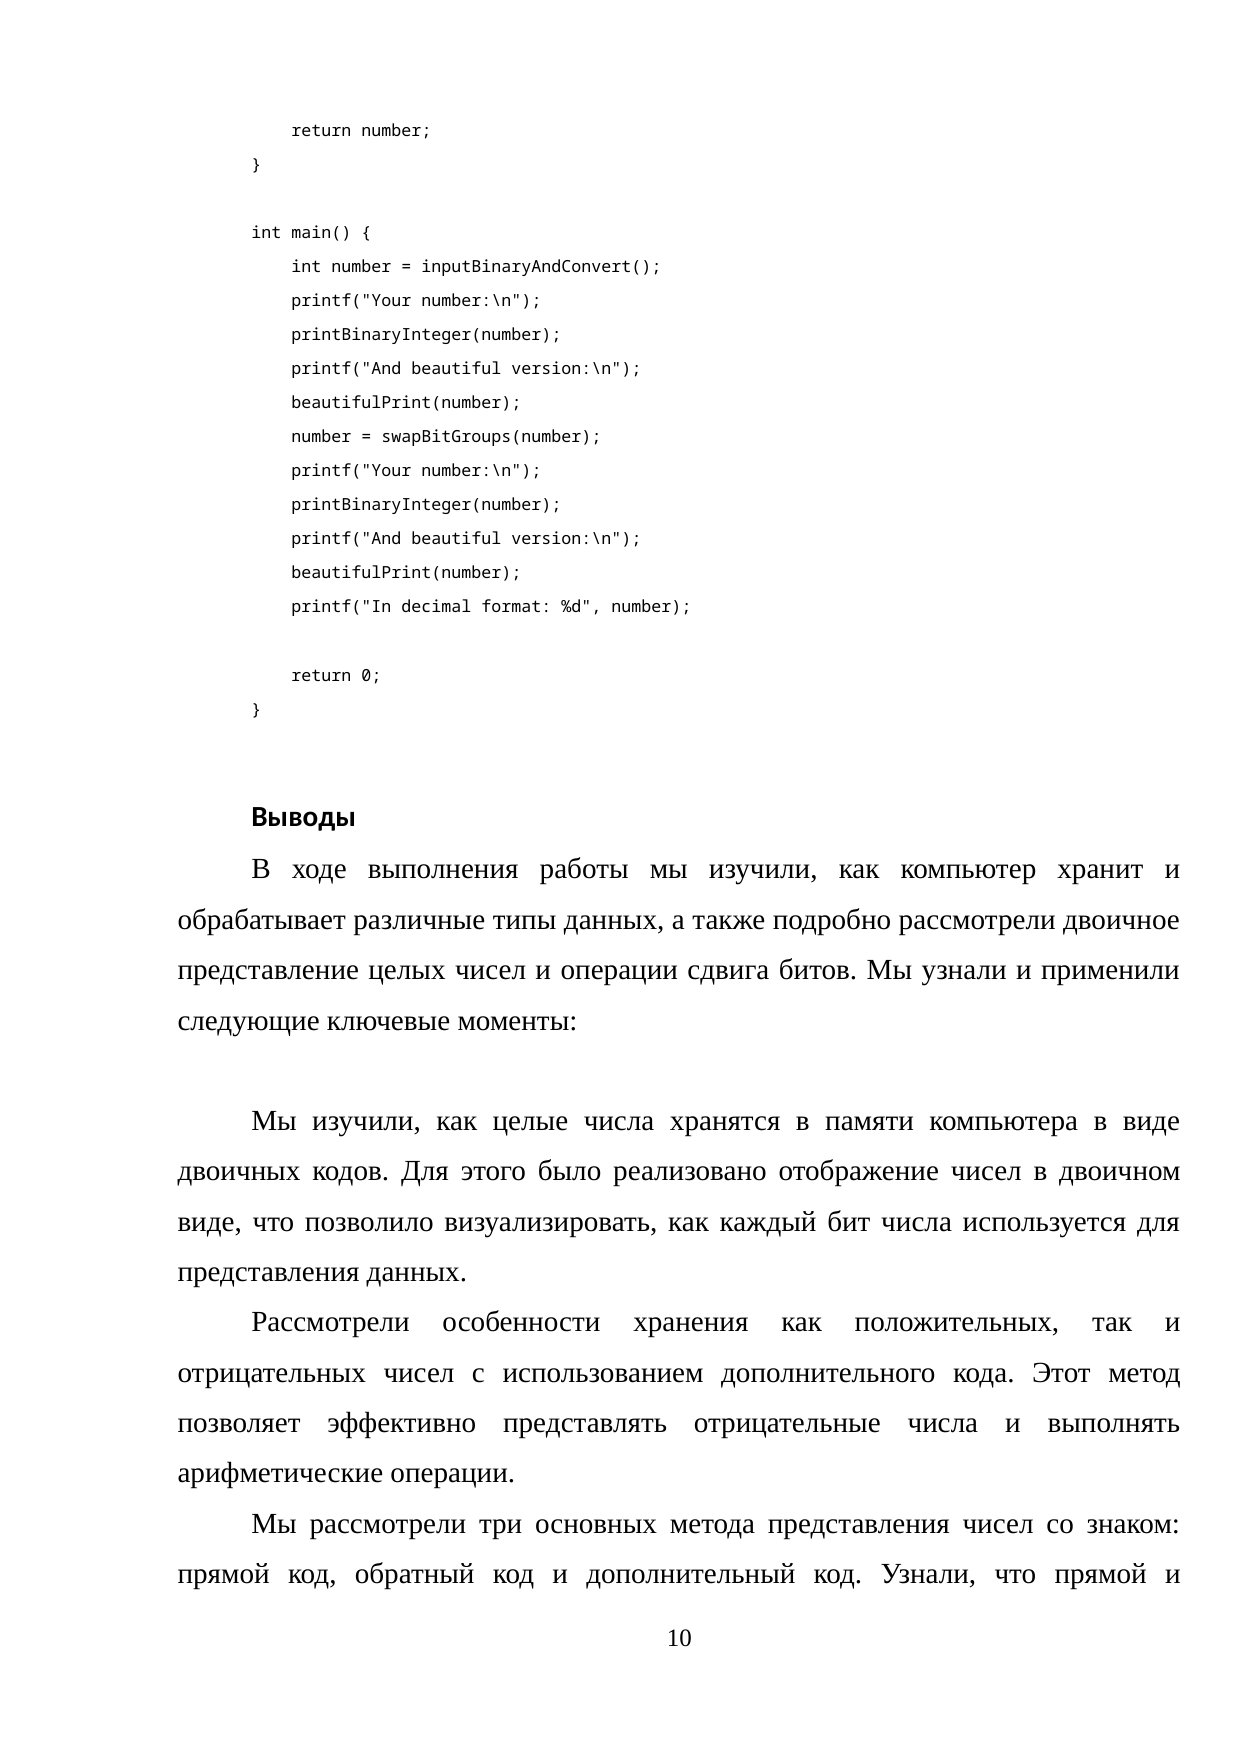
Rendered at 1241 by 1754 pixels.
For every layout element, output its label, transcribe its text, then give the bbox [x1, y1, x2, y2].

text printBinaryInteger(number); [177, 493, 1181, 516]
text } [177, 697, 1181, 720]
text printf("Your number:\n"); [177, 459, 1181, 481]
text printf("Your number:\n"); [177, 288, 1181, 311]
text beautifulPrint(number); [177, 391, 1181, 413]
text printf("And beautiful version:\n"); [177, 357, 1181, 379]
text printf("In decimal format: %d", number); [177, 595, 1181, 618]
text В ходе выполнения работы мы изучили, как компьютер хранит и обрабатывает различные типы данных, а также подробно рассмотрели двоичное представление целых чисел и операции сдвига битов. Мы узнали и применили следующие ключевые моменты: [177, 852, 1181, 1036]
text return number; [177, 118, 1181, 141]
text beautifulPrint(number); [177, 561, 1181, 584]
text printf("And beautiful version:\n"); [177, 527, 1181, 549]
text number = swapBitGroups(number); [177, 425, 1181, 447]
text printBinaryInteger(number); [177, 322, 1181, 345]
text int number = inputBinaryAndConvert(); [177, 254, 1181, 277]
text Выводы [177, 798, 1181, 834]
text int main() { [177, 220, 1181, 243]
text Мы изучили, как целые числа хранятся в памяти компьютера в виде двоичных кодов. Для этого было реализовано отображение чисел в двоичном виде, что позволило визуализировать, как каждый бит числа используется для представления данных. [177, 1103, 1181, 1288]
text return 0; [177, 663, 1181, 686]
text Рассмотрели особенности хранения как положительных, так и отрицательных чисел с использованием дополнительного кода. Этот метод позволяет эффективно представлять отрицательные числа и выполнять арифметические операции. [177, 1304, 1181, 1489]
text } [177, 152, 1181, 175]
